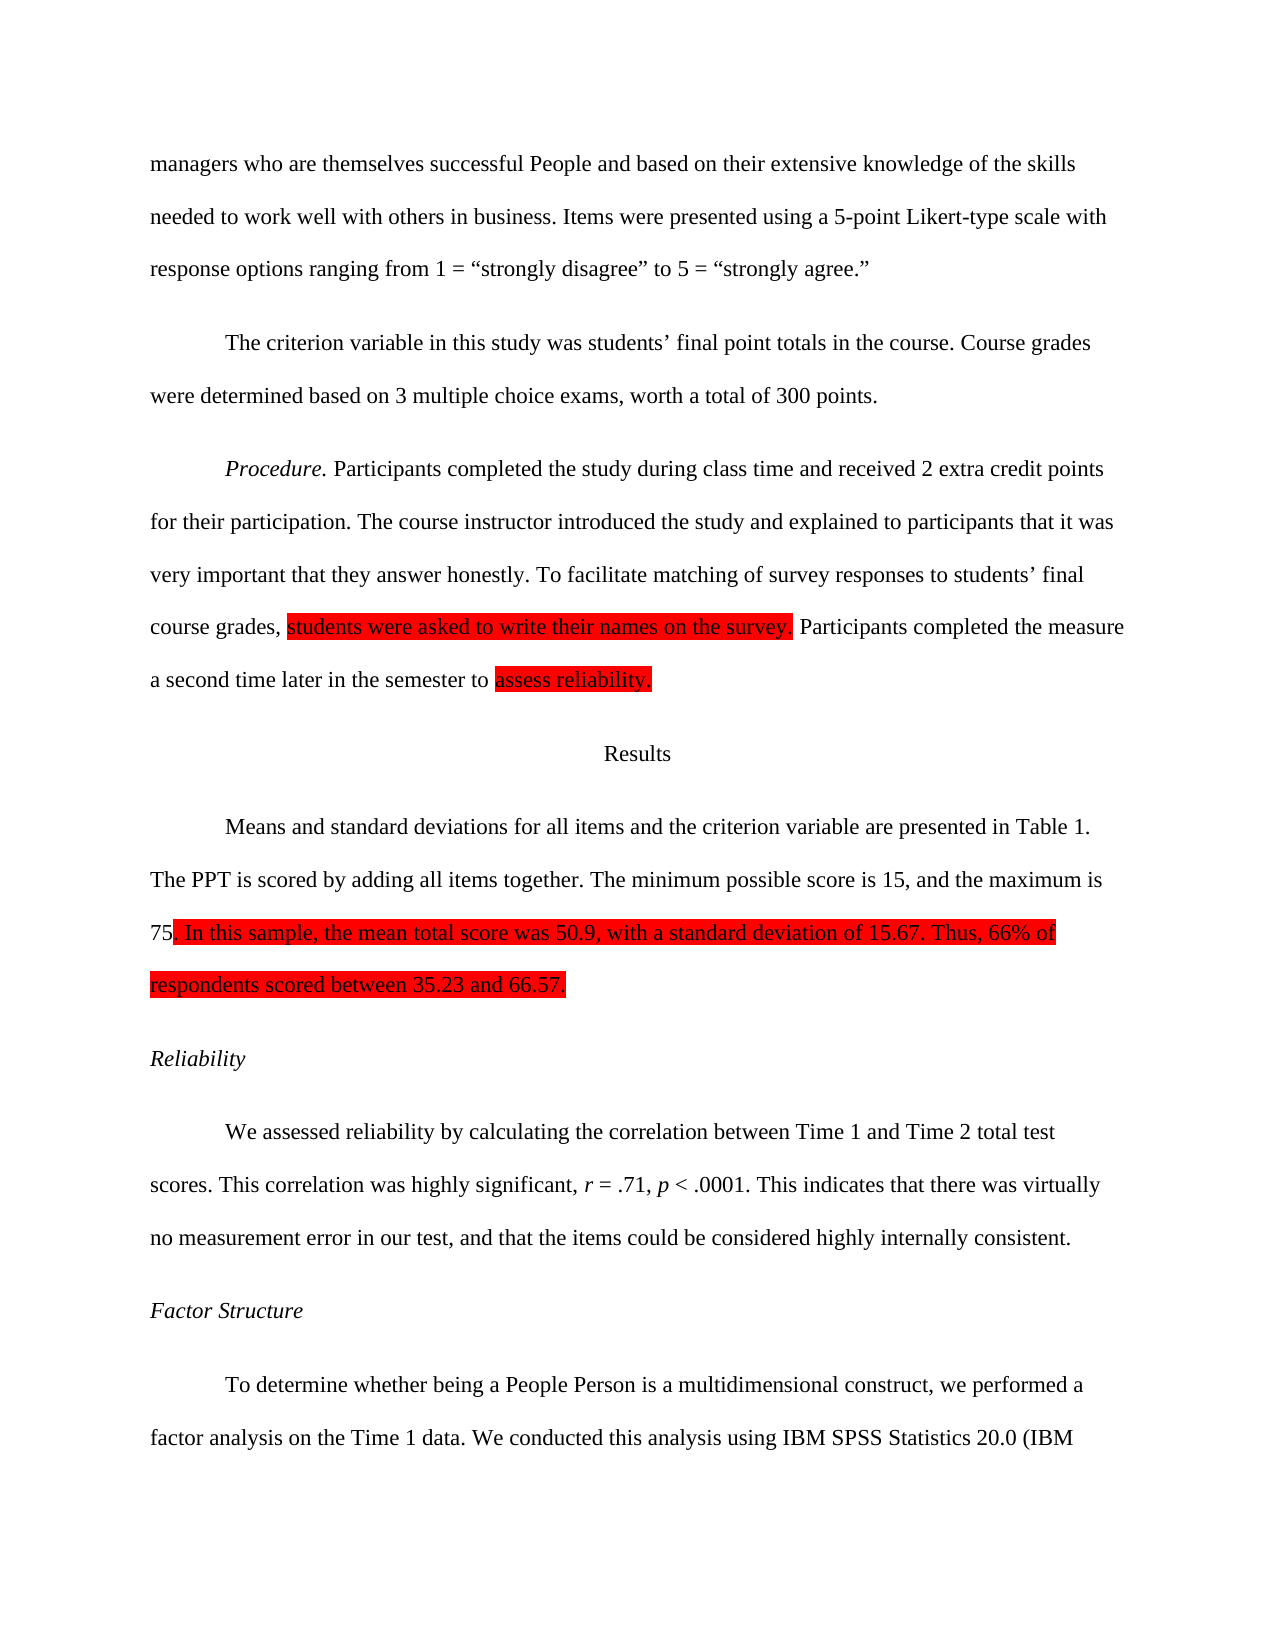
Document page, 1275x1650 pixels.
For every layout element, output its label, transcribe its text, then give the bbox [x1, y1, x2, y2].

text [150, 150, 1125, 282]
text The criterion variable in this study was students’ final point totals in the course. Course grades were determined based on 3 multiple choice exams, worth a total of 300 points. [150, 329, 1125, 408]
text Results [150, 739, 1125, 766]
text Procedure. Participants completed the study during class time and received 2 extra credit points for their participation. The course instructor introduced the study and explained to participants that it was very important that they answer honestly. To facilitate matching of survey responses to students’ final course grades, students were asked to write their names on the survey. Participants completed the measure a second time later in the semester to assess reliability. [150, 455, 1125, 692]
text Reliability [150, 1045, 1125, 1071]
text Means and standard deviations for all items and the criterion variable are presented in Table 1. The PPT is scored by adding all items together. The minimum possible score is 15, and the maximum is 75. In this sample, the mean total score was 50.9, with a standard deviation of 15.67. Thus, 66% of respondents scored between 35.23 and 66.57. [150, 813, 1125, 998]
text Factor Structure [150, 1297, 1125, 1324]
text We assessed reliability by calculating the correlation between Time 1 and Time 2 total test scores. This correlation was highly significant, r = .71, p < .0001. This indicates that there was virtually no measurement error in our test, and that the items could be considered highly internally consistent. [150, 1118, 1125, 1250]
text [150, 1371, 1125, 1450]
